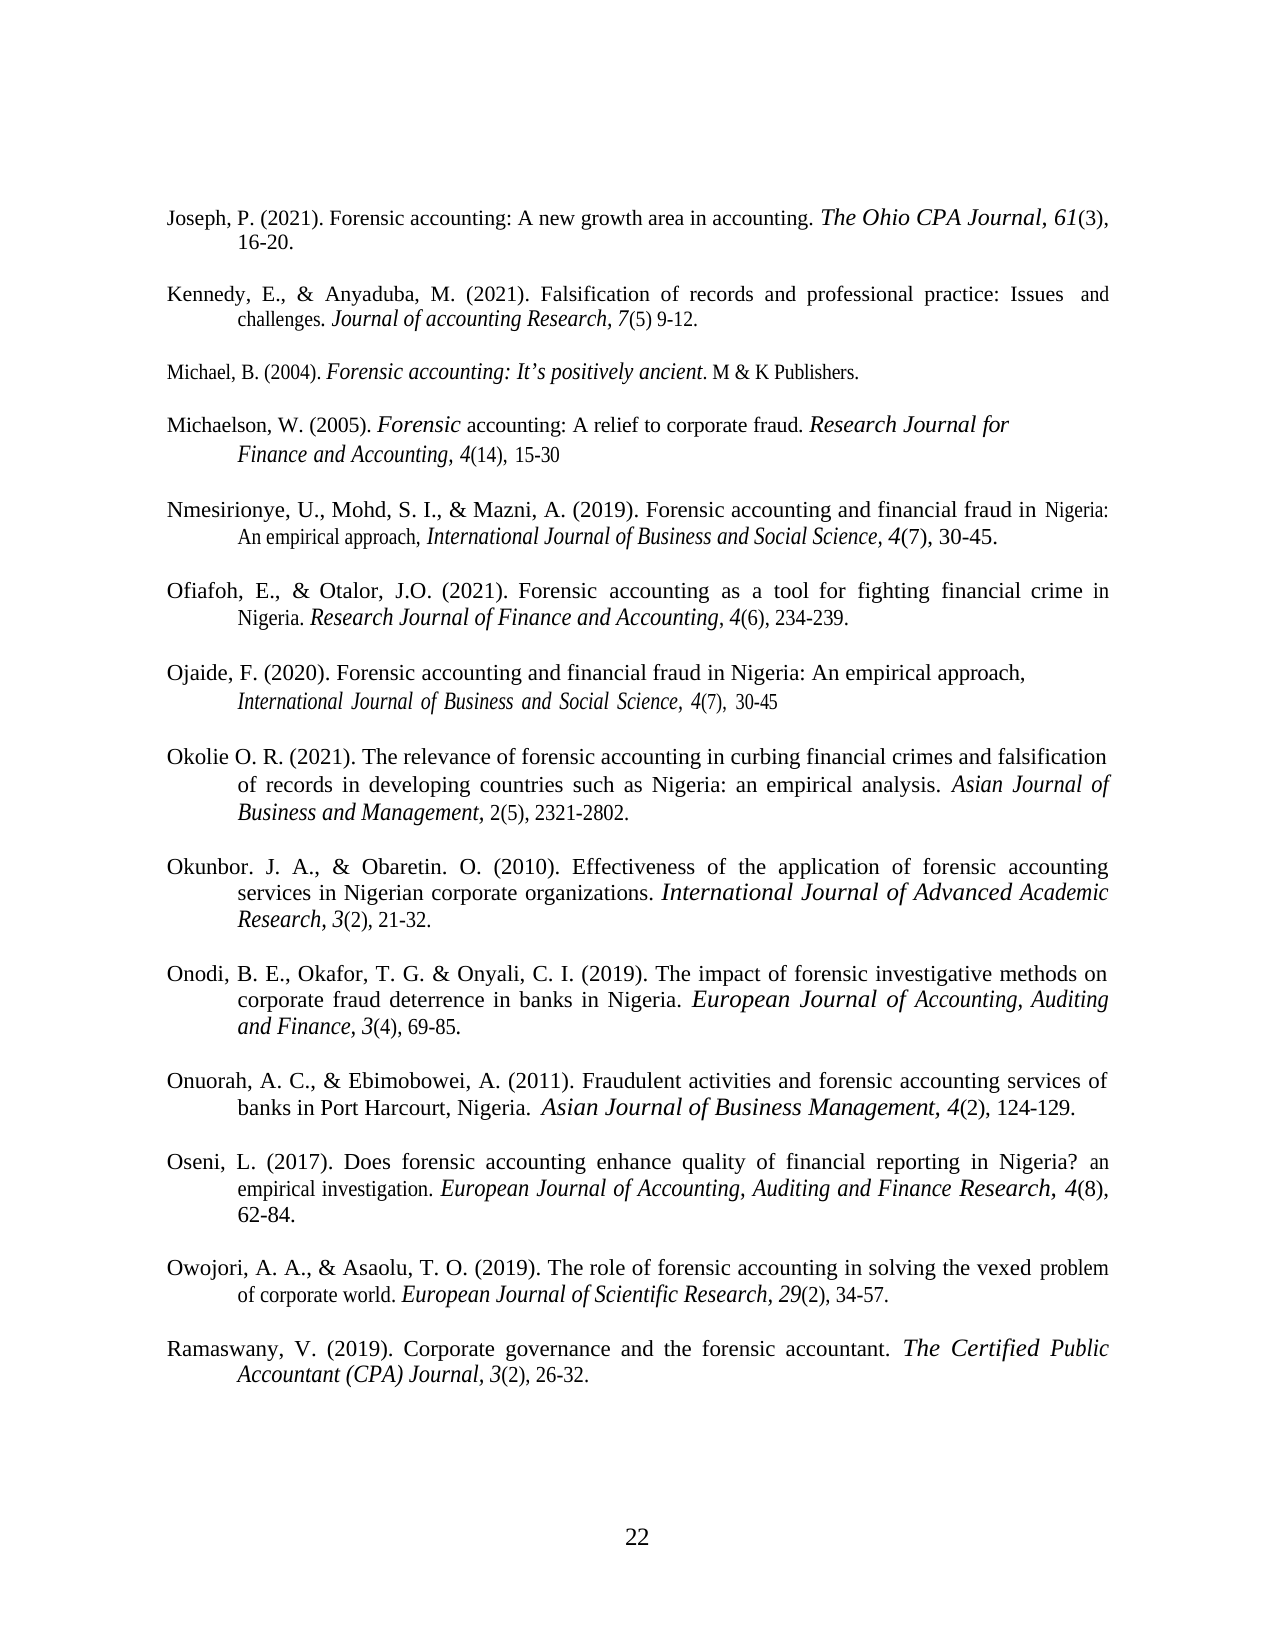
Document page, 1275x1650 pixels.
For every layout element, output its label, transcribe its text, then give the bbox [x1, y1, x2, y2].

text Okunbor. J. A., & Obaretin. O. (2010). Effectiveness of the application of forensic accounting services in Nigerian corporate organizations. International Journal of Advanced Academic Research, 3(2), 21-32. [167, 855, 1109, 933]
text Okolie O. R. (2021). The relevance of forensic accounting in curbing financial crimes and falsification of records in developing countries such as Nigeria: an empirical analysis. Asian Journal of Business and Management, 2(5), 2321-2802. [167, 744, 1108, 826]
text Ofiafoh, E., & Otalor, J.O. (2021). Forensic accounting as a tool for fighting financial crime in Nigeria. Research Journal of Finance and Accounting, 4(6), 234-239. [167, 578, 1109, 631]
text Finance and Accounting, 4(14), 15-30 [237, 439, 1125, 468]
text Joseph, P. (2021). Forensic accounting: A new growth area in accounting. The Ohio CPA Journal, 61(3), 16-20. [167, 205, 1109, 254]
subtitle International Journal of Business and Social Science, 4(7), 30-45 [237, 685, 1125, 715]
text Michaelson, W. (2005). Forensic accounting: A relief to corporate fraud. Research Journal for [167, 410, 1125, 439]
text Owojori, A. A., & Asaolu, T. O. (2019). The role of forensic accounting in solving the vexed problem of corporate world. European Journal of Scientific Research, 29(2), 34-57. [167, 1256, 1109, 1308]
text Michael, B. (2004). Forensic accounting: It’s positively ancient. M & K Publishers. [167, 357, 1125, 385]
text Ojaide, F. (2020). Forensic accounting and financial fraud in Nigeria: An empirical approach, [167, 658, 1125, 685]
text Kennedy, E., & Anyaduba, M. (2021). Falsification of records and professional practice: Issues and challenges. Journal of accounting Research, 7(5) 9-12. [167, 282, 1109, 332]
text Onuorah, A. C., & Ebimobowei, A. (2011). Fraudulent activities and forensic accounting services of banks in Port Harcourt, Nigeria. Asian Journal of Business Management, 4(2), 124-129. [167, 1069, 1109, 1121]
text Ramaswany, V. (2019). Corporate governance and the forensic accountant. The Certified Public Accountant (CPA) Journal, 3(2), 26-32. [167, 1335, 1109, 1388]
text Onodi, B. E., Okafor, T. G. & Onyali, C. I. (2019). The impact of forensic investigative methods on corporate fraud deterrence in banks in Nigeria. European Journal of Accounting, Auditing and Finance, 3(4), 69-85. [167, 962, 1109, 1040]
text Oseni, L. (2017). Does forensic accounting enhance quality of financial reporting in Nigeria? an empirical investigation. European Journal of Accounting, Auditing and Finance Research, 4(8), 62-84. [167, 1149, 1109, 1227]
text Nmesirionye, U., Mohd, S. I., & Mazni, A. (2019). Forensic accounting and financial fraud in Nigeria: An empirical approach, International Journal of Business and Social Science, 4(7), 30-45. [167, 498, 1109, 549]
